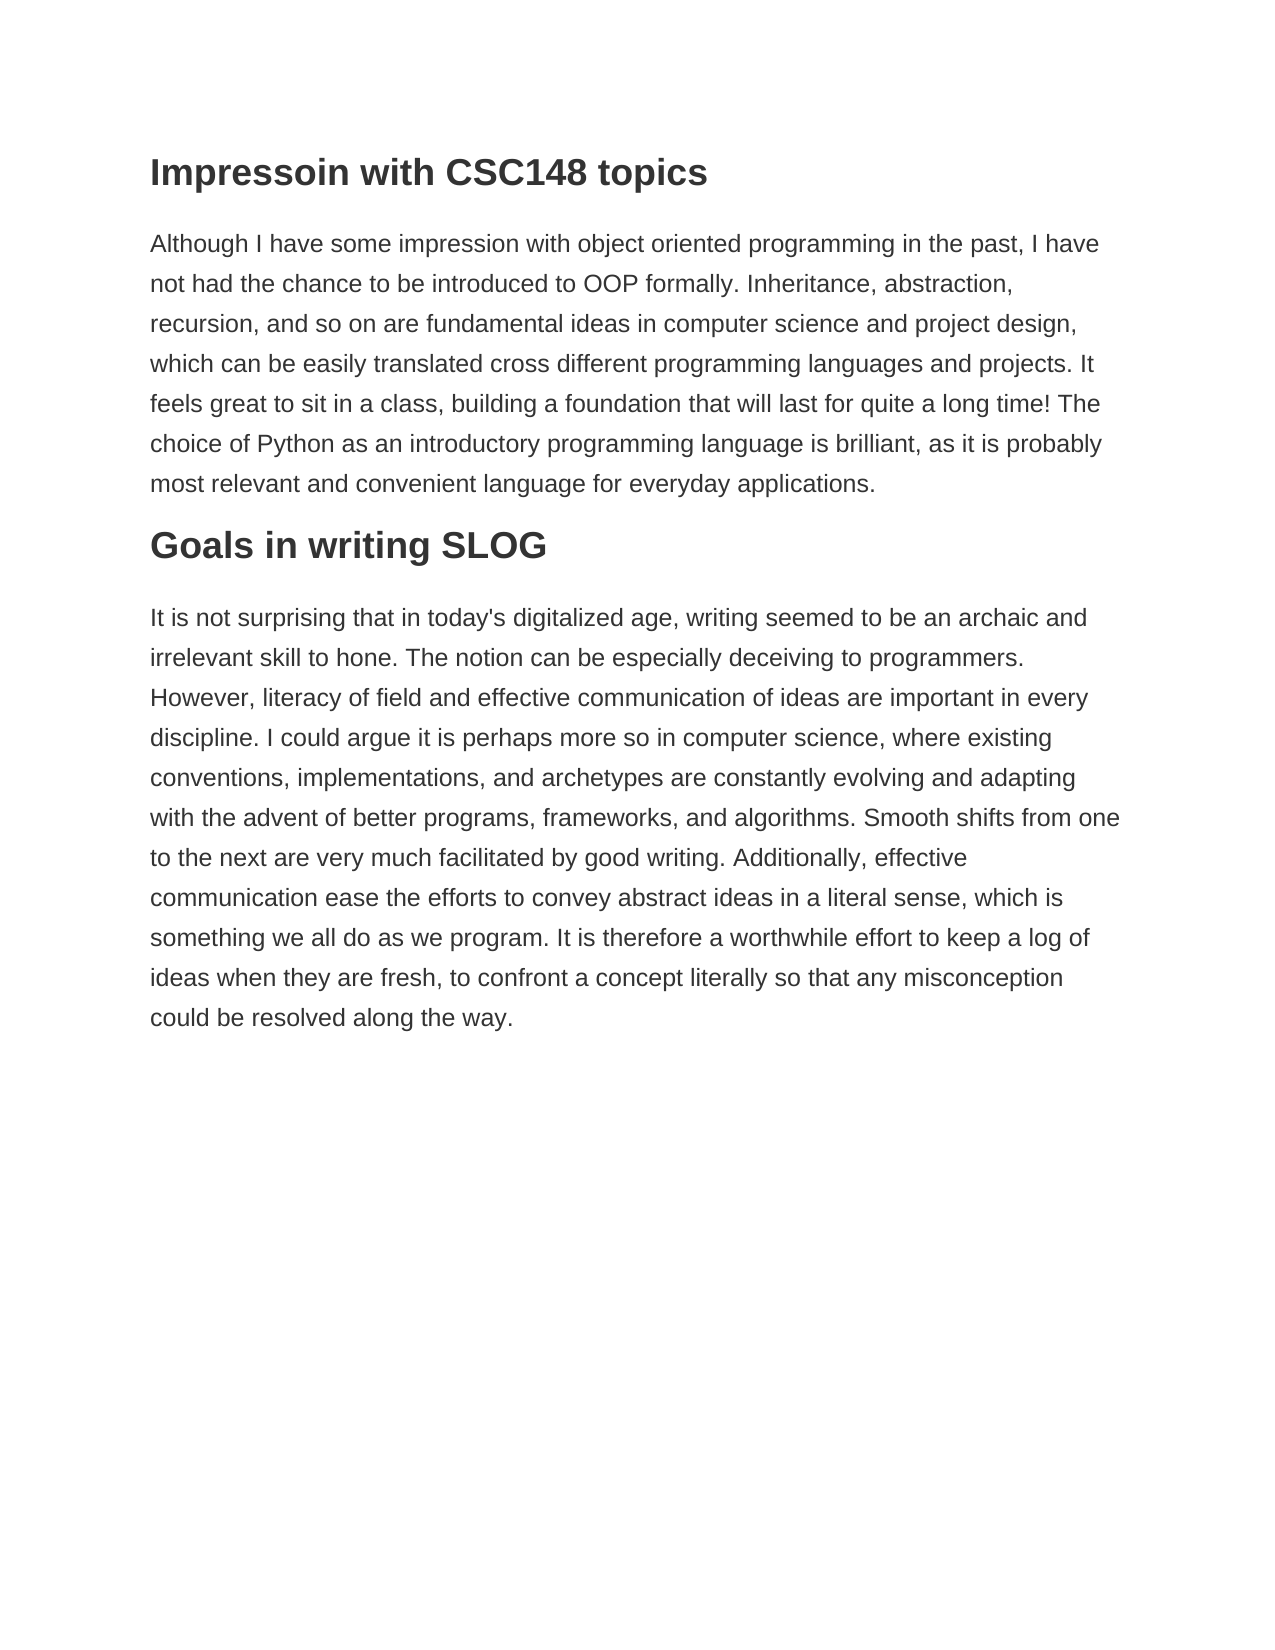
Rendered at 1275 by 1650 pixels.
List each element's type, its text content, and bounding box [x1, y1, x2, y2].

text Impressoin with CSC148 topics [150, 150, 1125, 193]
text Although I have some impression with object oriented programming in the past, I have not had the chance to be introduced to OOP formally. Inheritance, abstraction, recursion, and so on are fundamental ideas in computer science and project design, which can be easily translated cross different programming languages and projects. It feels great to sit in a class, building a foundation that will last for quite a long time! The choice of Python as an introductory programming language is brilliant, as it is probably most relevant and convenient language for everyday applications. [150, 218, 1125, 498]
text Goals in writing SLOG [150, 523, 1125, 566]
text It is not surprising that in today's digitalized age, writing seemed to be an archaic and irrelevant skill to hone. The notion can be especially deceiving to programmers. However, literacy of field and effective communication of ideas are important in every discipline. I could argue it is perhaps more so in computer science, where existing conventions, implementations, and archetypes are constantly evolving and adapting with the advent of better programs, frameworks, and algorithms. Smooth shifts from one to the next are very much facilitated by good writing. Additionally, effective communication ease the efforts to convey abstract ideas in a literal sense, which is something we all do as we program. It is therefore a worthwhile effort to keep a log of ideas when they are fresh, to confront a concept literally so that any misconception could be resolved along the way. [150, 591, 1125, 1031]
